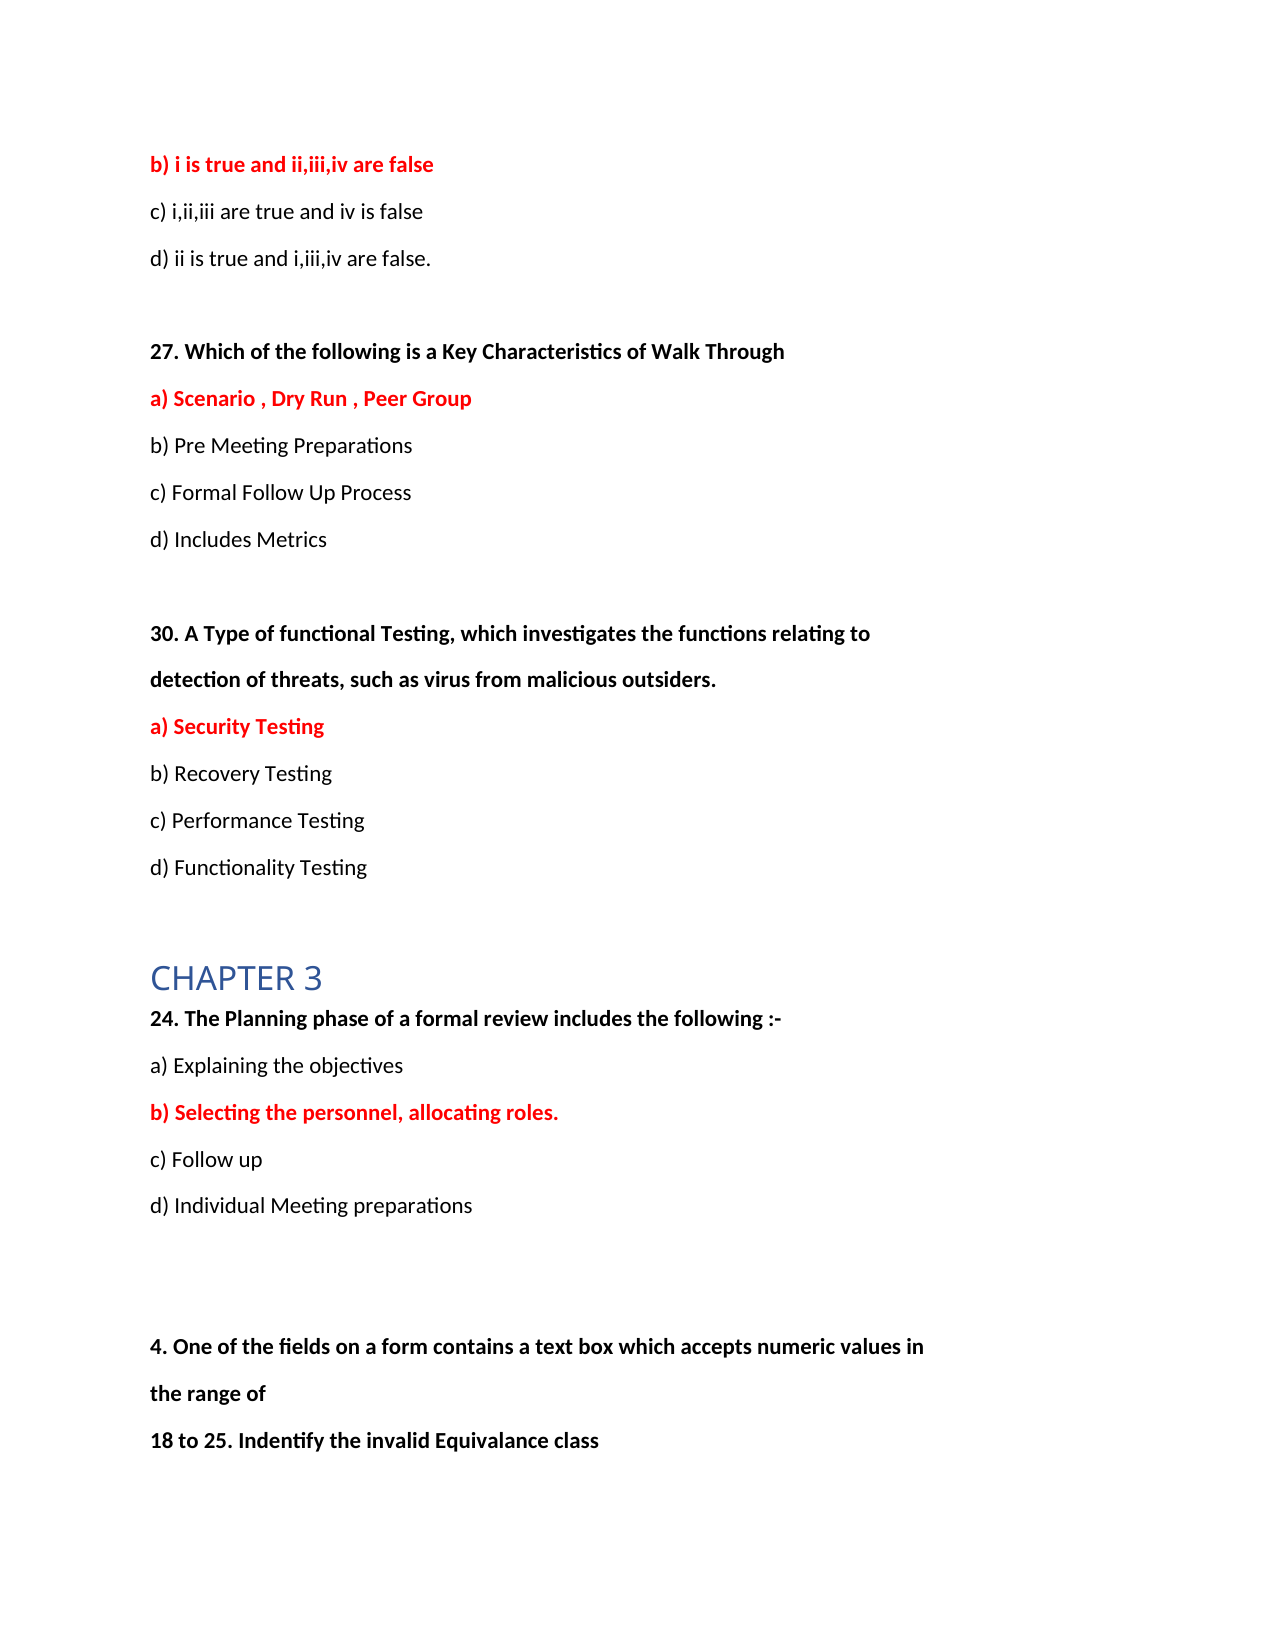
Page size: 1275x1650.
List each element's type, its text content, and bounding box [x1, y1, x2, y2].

text c) Formal Follow Up Process [150, 478, 1125, 506]
text 30. A Type of functional Testing, which investigates the functions relating to [150, 619, 1125, 647]
text b) Recovery Testing [150, 759, 1125, 787]
text b) Pre Meeting Preparations [150, 431, 1125, 459]
text a) Scenario , Dry Run , Peer Group [150, 384, 1125, 412]
text b) Selecting the personnel, allocating roles. [150, 1098, 1125, 1126]
text 4. One of the fields on a form contains a text box which accepts numeric values in [150, 1332, 1125, 1360]
text c) i,ii,iii are true and iv is false [150, 197, 1125, 225]
text a) Explaining the objectives [150, 1051, 1125, 1079]
text d) Includes Metrics [150, 525, 1125, 553]
text a) Security Testing [150, 712, 1125, 741]
text d) Functionality Testing [150, 853, 1125, 881]
text 27. Which of the following is a Key Characteristics of Walk Through [150, 337, 1125, 366]
text 18 to 25. Indentify the invalid Equivalance class [150, 1426, 1125, 1454]
subtitle CHAPTER 3 [150, 955, 1125, 1001]
text d) Individual Meeting preparations [150, 1192, 1125, 1220]
text 24. The Planning phase of a formal review includes the following :- [150, 1004, 1125, 1032]
text c) Follow up [150, 1145, 1125, 1173]
text detection of threats, such as virus from malicious outsiders. [150, 666, 1125, 694]
text c) Performance Testing [150, 806, 1125, 834]
text the range of [150, 1379, 1125, 1407]
text b) i is true and ii,iii,iv are false [150, 150, 1125, 178]
text d) ii is true and i,iii,iv are false. [150, 244, 1125, 272]
